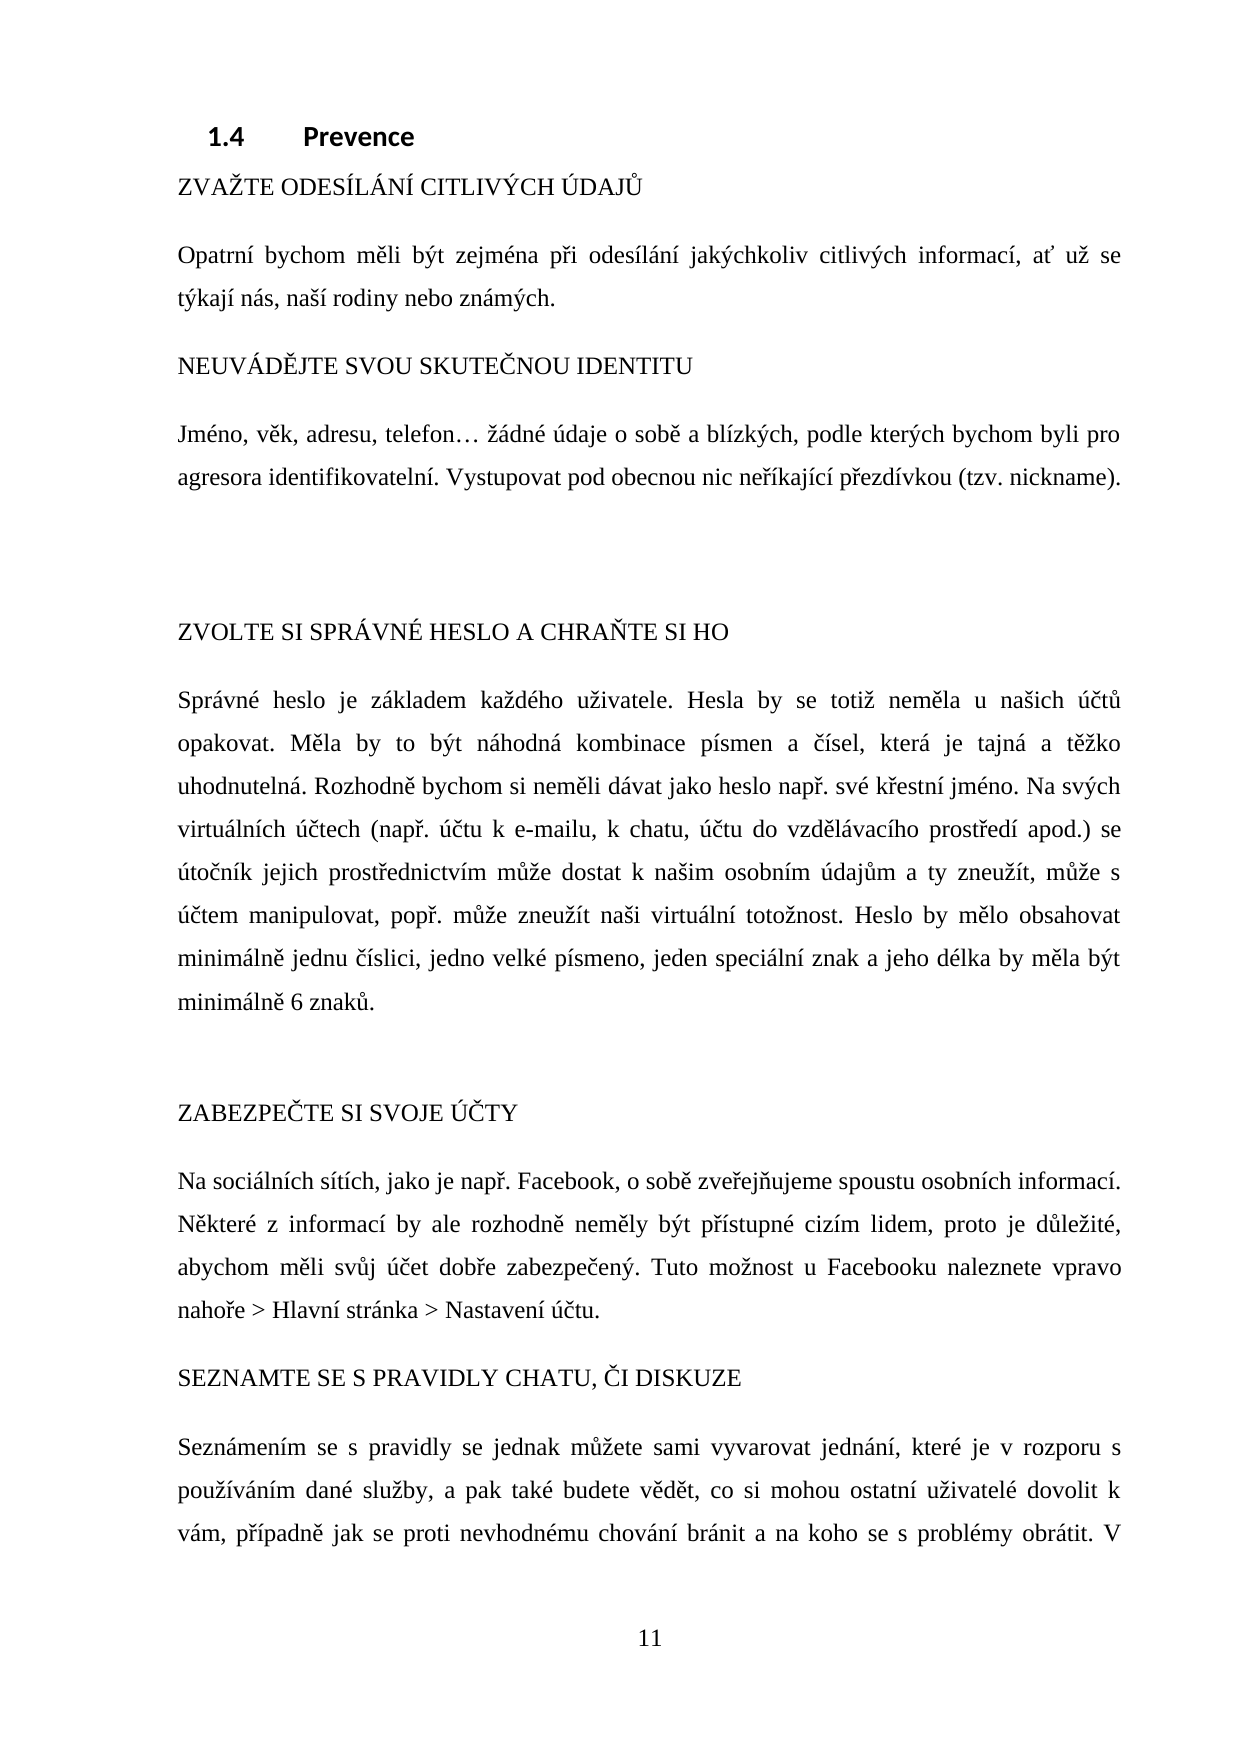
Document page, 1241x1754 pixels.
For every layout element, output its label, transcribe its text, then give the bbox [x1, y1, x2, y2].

text Jméno, věk, adresu, telefon… žádné údaje o sobě a blízkých, podle kterých bychom byli pro agresora identifikovatelní. Vystupovat pod obecnou nic neříkající přezdívkou (tzv. nickname). [177, 419, 1122, 491]
text Na sociálních sítích, jako je např. Facebook, o sobě zveřejňujeme spoustu osobních informací. Některé z informací by ale rozhodně neměly být přístupné cizím lidem, proto je důležité, abychom měli svůj účet dobře zabezpečený. Tuto možnost u Facebooku naleznete vpravo nahoře > Hlavní stránka > Nastavení účtu. [177, 1166, 1122, 1324]
text Opatrní bychom měli být zejména při odesílání jakýchkoliv citlivých informací, ať už se týkají nás, naší rodiny nebo známých. [177, 240, 1122, 312]
text ZABEZPEČTE SI SVOJE ÚČTY [177, 1055, 1122, 1127]
text ZVAŽTE ODESÍLÁNÍ CITLIVÝCH ÚDAJŮ [177, 172, 1122, 200]
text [177, 1432, 1122, 1547]
text Správné heslo je základem každého uživatele. Hesla by se totiž neměla u našich účtů opakovat. Měla by to být náhodná kombinace písmen a čísel, která je tajná a těžko uhodnutelná. Rozhodně bychom si neměli dávat jako heslo např. své křestní jméno. Na svých virtuálních účtech (např. účtu k e-mailu, k chatu, účtu do vzdělávacího prostředí apod.) se útočník jejich prostřednictvím může dostat k našim osobním údajům a ty zneužít, může s účtem manipulovat, popř. může zneužít naši virtuální totožnost. Heslo by mělo obsahovat minimálně jednu číslici, jedno velké písmeno, jeden speciální znak a jeho délka by měla být minimálně 6 znaků. [177, 685, 1122, 1015]
text ZVOLTE SI SPRÁVNÉ HESLO A CHRAŇTE SI HO [177, 530, 1122, 645]
text NEUVÁDĚJTE SVOU SKUTEČNOU IDENTITU [177, 351, 1122, 380]
text Prevence [207, 118, 1122, 154]
text SEZNAMTE SE S PRAVIDLY CHATU, ČI DISKUZE [177, 1363, 1122, 1392]
